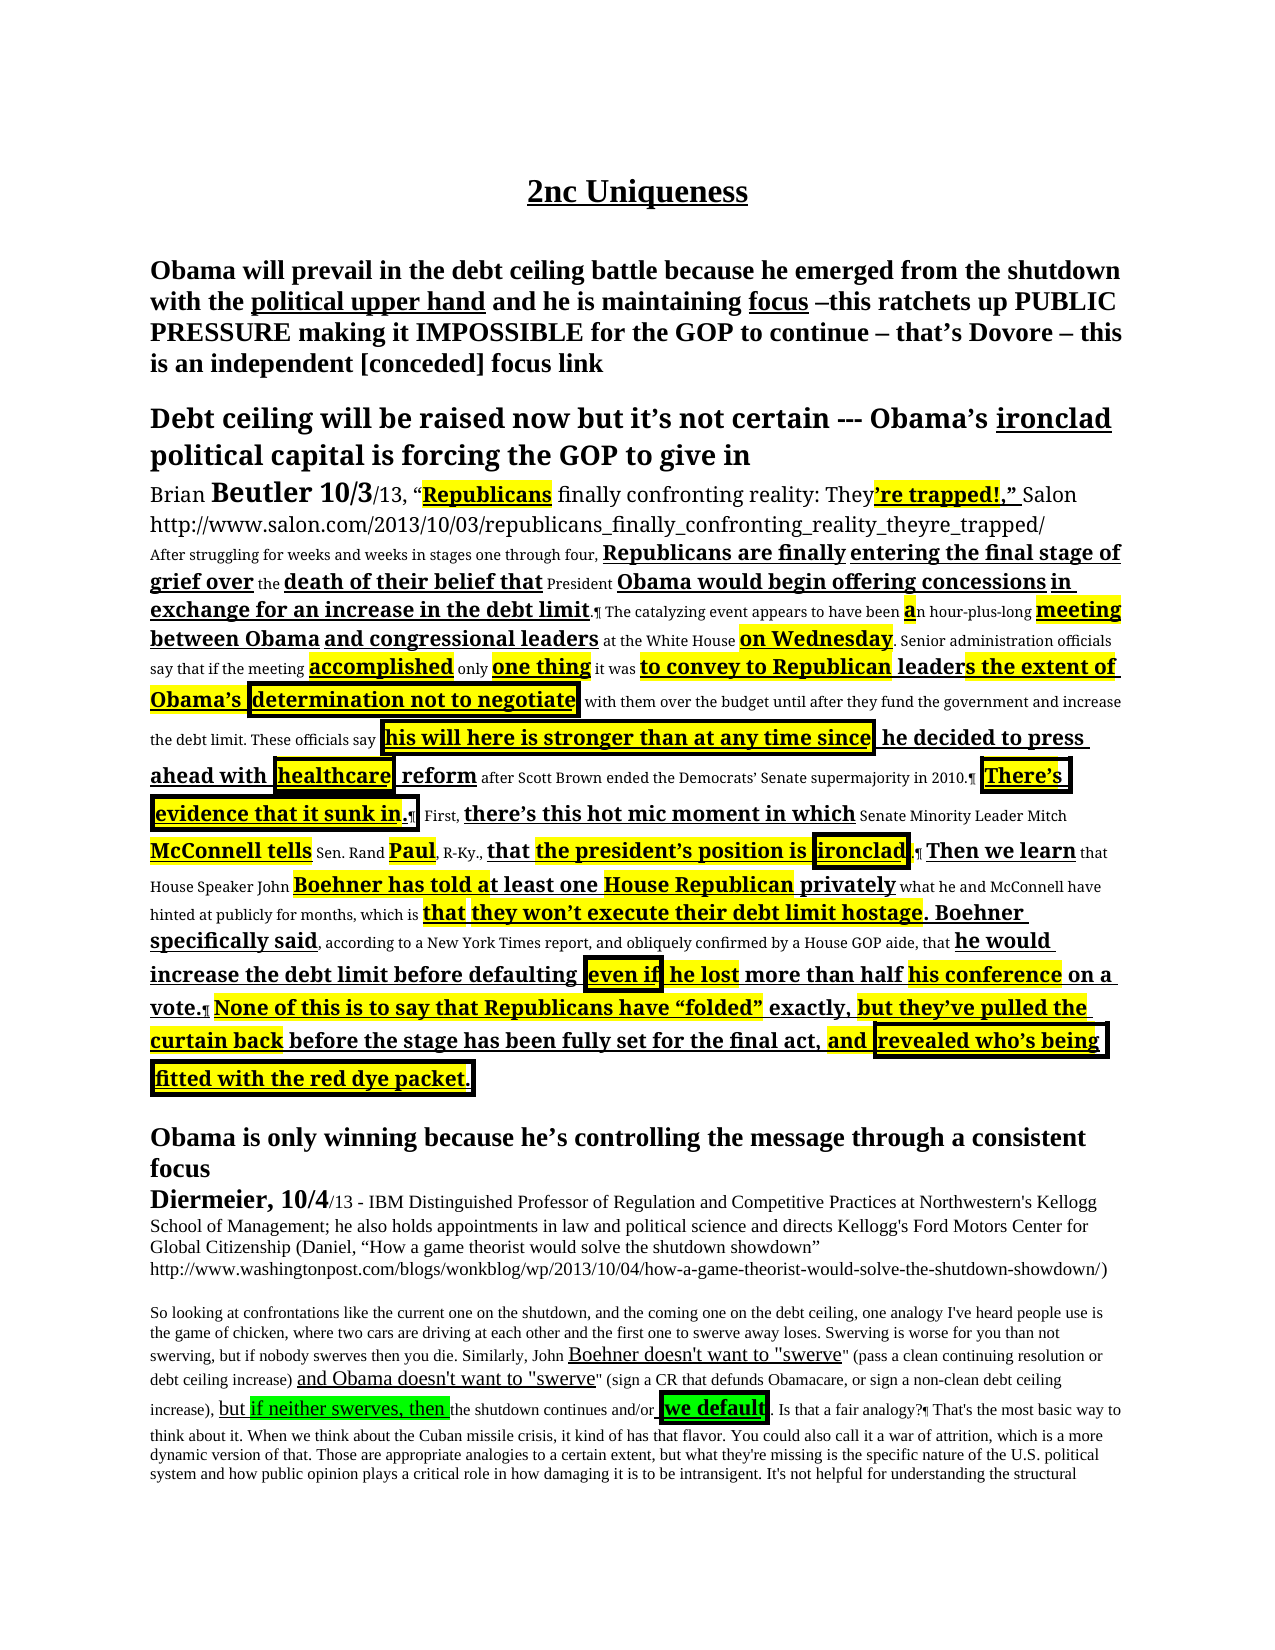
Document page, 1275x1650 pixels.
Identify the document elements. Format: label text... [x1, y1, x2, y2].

text Diermeier, 10/4/13 - IBM Distinguished Professor of Regulation and Competitive Practices at Northwestern's Kellogg School of Management; he also holds appointments in law and political science and directs Kellogg's Ford Motors Center for Global Citizenship (Daniel, “How a game theorist would solve the shutdown showdown” http://www.washingtonpost.com/blogs/wonkblog/wp/2013/10/04/how-a-game-theorist-would-solve-the-shutdown-showdown/) [150, 1183, 1125, 1279]
subtitle Obama will prevail in the debt ceiling battle because he emerged from the shutdown with the political upper hand and he is maintaining focus –this ratchets up PUBLIC PRESSURE making it IMPOSSIBLE for the GOP to continue – that’s Dovore – this is an independent [conceded] focus link [150, 254, 1125, 379]
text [150, 1303, 1125, 1483]
subtitle 2nc Uniqueness [150, 171, 1125, 209]
text Brian Beutler 10/3/13, “Republicans finally confronting reality: They’re trapped!,” Salon http://www.salon.com/2013/10/03/republicans_finally_confronting_reality_theyre_trapped/ [150, 473, 1125, 538]
text Obama is only winning because he’s controlling the message through a consistent focus [150, 1121, 1125, 1183]
text Debt ceiling will be raised now but it’s not certain --- Obama’s ironclad political capital is forcing the GOP to give in [150, 399, 1125, 473]
text After struggling for weeks and weeks in stages one through four, Republicans are finally entering the final stage of grief over the death of their belief that President Obama would begin offering concessions in exchange for an increase in the debt limit.¶ The catalyzing event appears to have been an hour-plus-long meeting between Obama and congressional leaders at the White House on Wednesday. Senior administration officials say that if the meeting accomplished only one thing it was to convey to Republican leaders the extent of Obama’s determination not to negotiate with them over the budget until after they fund the government and increase the debt limit. These officials say his will here is stronger than at any time since he decided to press ahead with healthcare reform after Scott Brown ended the Democrats’ Senate supermajority in 2010.¶ There’s evidence that it sunk in.¶ First, there’s this hot mic moment in which Senate Minority Leader Mitch McConnell tells Sen. Rand Paul, R-Ky., that the president’s position is ironclad.¶ Then we learn that House Speaker John Boehner has told at least one House Republican privately what he and McConnell have hinted at publicly for months, which is that they won’t execute their debt limit hostage. Boehner specifically said, according to a New York Times report, and obliquely confirmed by a House GOP aide, that he would increase the debt limit before defaulting even if he lost more than half his conference on a vote.¶ None of this is to say that Republicans have “folded” exactly, but they’ve pulled the curtain back before the stage has been fully set for the final act, and revealed who’s being fitted with the red dye packet. [150, 538, 1125, 1097]
